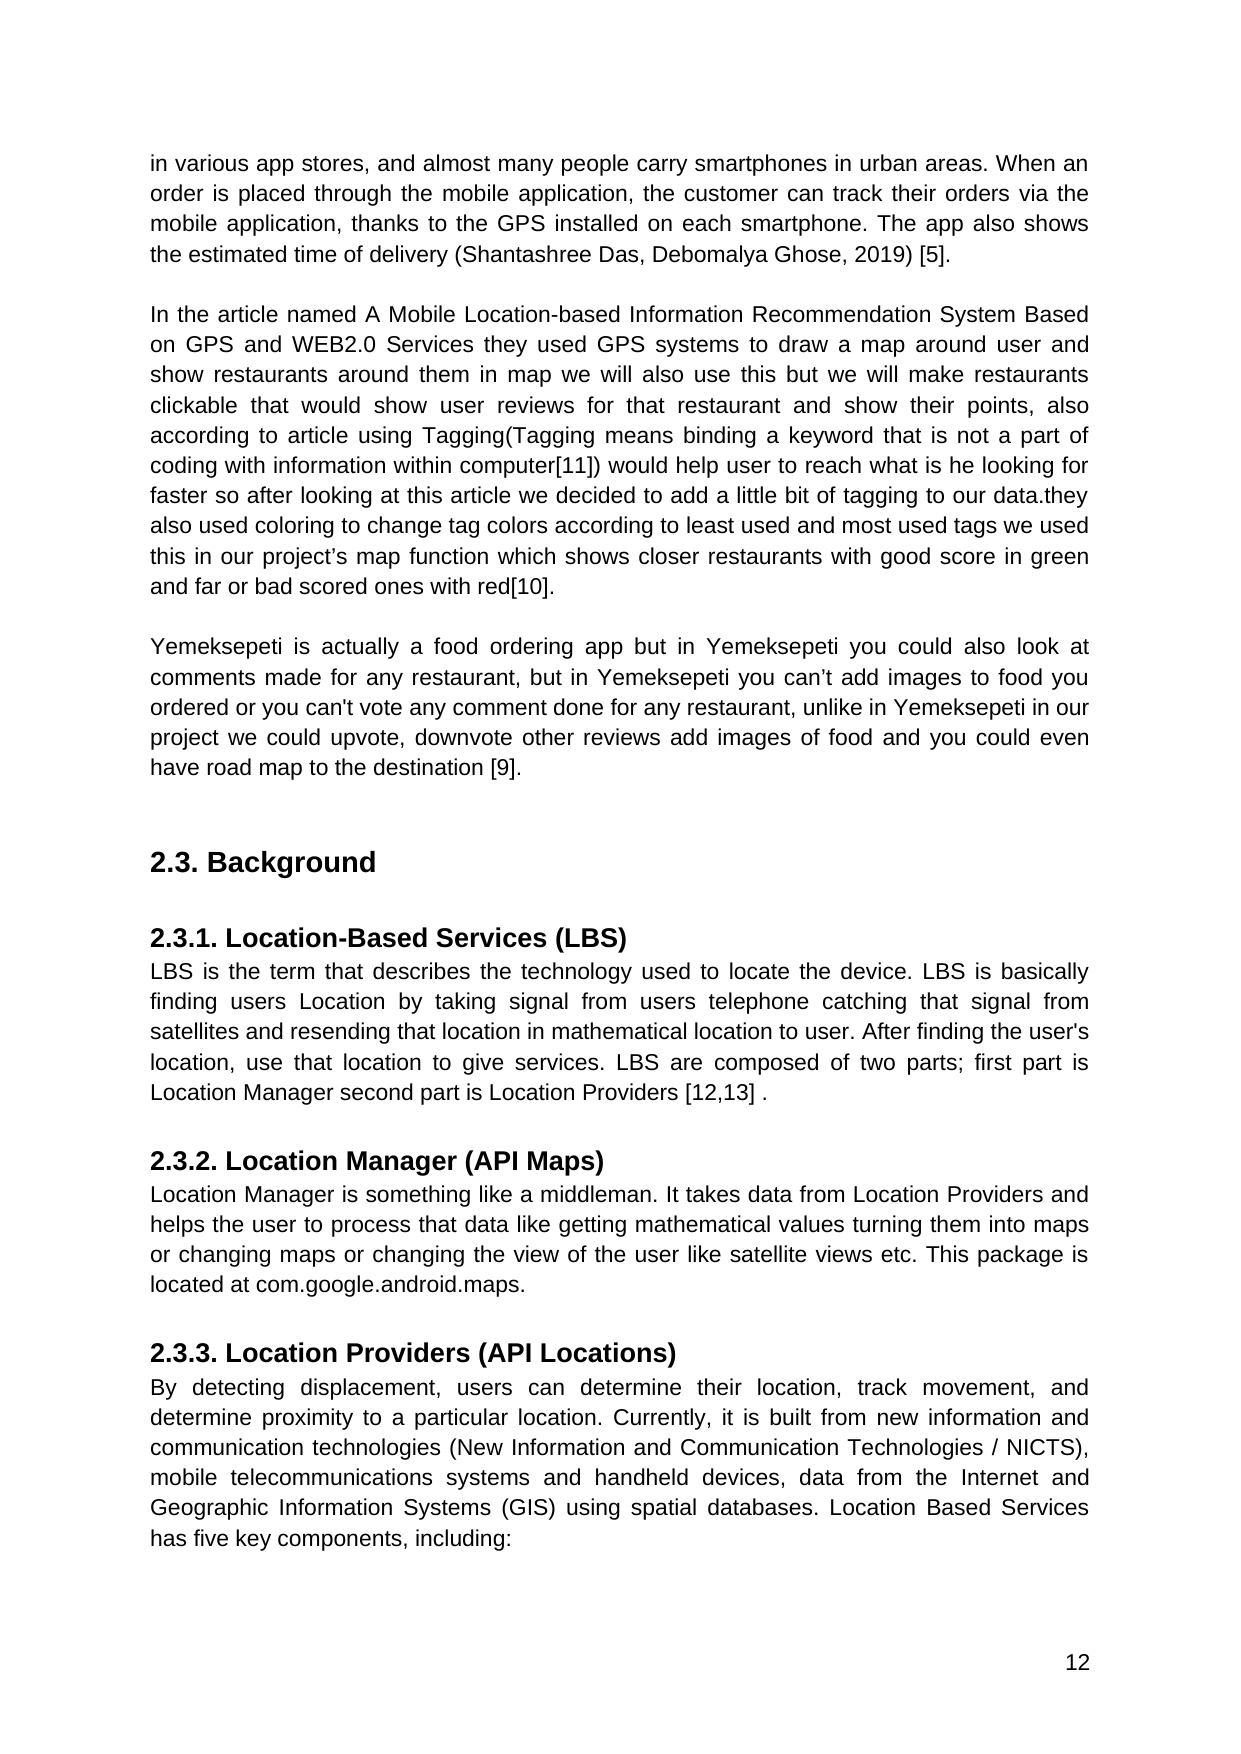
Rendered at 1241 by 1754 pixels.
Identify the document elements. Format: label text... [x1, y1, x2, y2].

text LBS is the term that describes the technology used to locate the device. LBS is basically finding users Location by taking signal from users telephone catching that signal from satellites and resending that location in mathematical location to user. After finding the user's location, use that location to give services. LBS are composed of two parts; first part is Location Manager second part is Location Providers [12,13] . [150, 958, 1090, 1105]
text 2.3.2. Location Manager (API Maps) [150, 1145, 1090, 1176]
text Yemeksepeti is actually a food ordering app but in Yemeksepeti you could also look at comments made for any restaurant, but in Yemeksepeti you can’t add images to food you ordered or you can't vote any comment done for any restaurant, unlike in Yemeksepeti in our project we could upvote, downvote other reviews add images of food and you could even have road map to the destination [9]. [150, 633, 1090, 781]
text Location Manager is something like a middleman. It takes data from Location Providers and helps the user to process that data like getting mathematical values turning them into maps or changing maps or changing the view of the user like satellite views etc. This package is located at com.google.android.maps. [150, 1181, 1090, 1298]
text In the article named A Mobile Location-based Information Recommendation System Based on GPS and WEB2.0 Services they used GPS systems to draw a map around user and show restaurants around them in map we will also use this but we will make restaurants clickable that would show user reviews for that restaurant and show their points, also according to article using Tagging(Tagging means binding a keyword that is not a part of coding with information within computer[11]) would help user to reach what is he looking for faster so after looking at this article we decided to add a little bit of tagging to our data.they also used coloring to change tag colors according to least used and most used tags we used this in our project’s map function which shows closer restaurants with good score in green and far or bad scored ones with red[10]. [150, 301, 1090, 599]
text 2.3.1. Location-Based Services (LBS) [150, 922, 1090, 953]
text By detecting displacement, users can determine their location, track movement, and determine proximity to a particular location. Currently, it is built from new information and communication technologies (New Information and Communication Technologies / NICTS), mobile telecommunications systems and handheld devices, data from the Internet and Geographic Information Systems (GIS) using spatial databases. Location Based Services has five key components, including: [150, 1373, 1090, 1551]
text 2.3.3. Location Providers (API Locations) [150, 1337, 1090, 1369]
text 2.3. Background [150, 845, 1090, 878]
